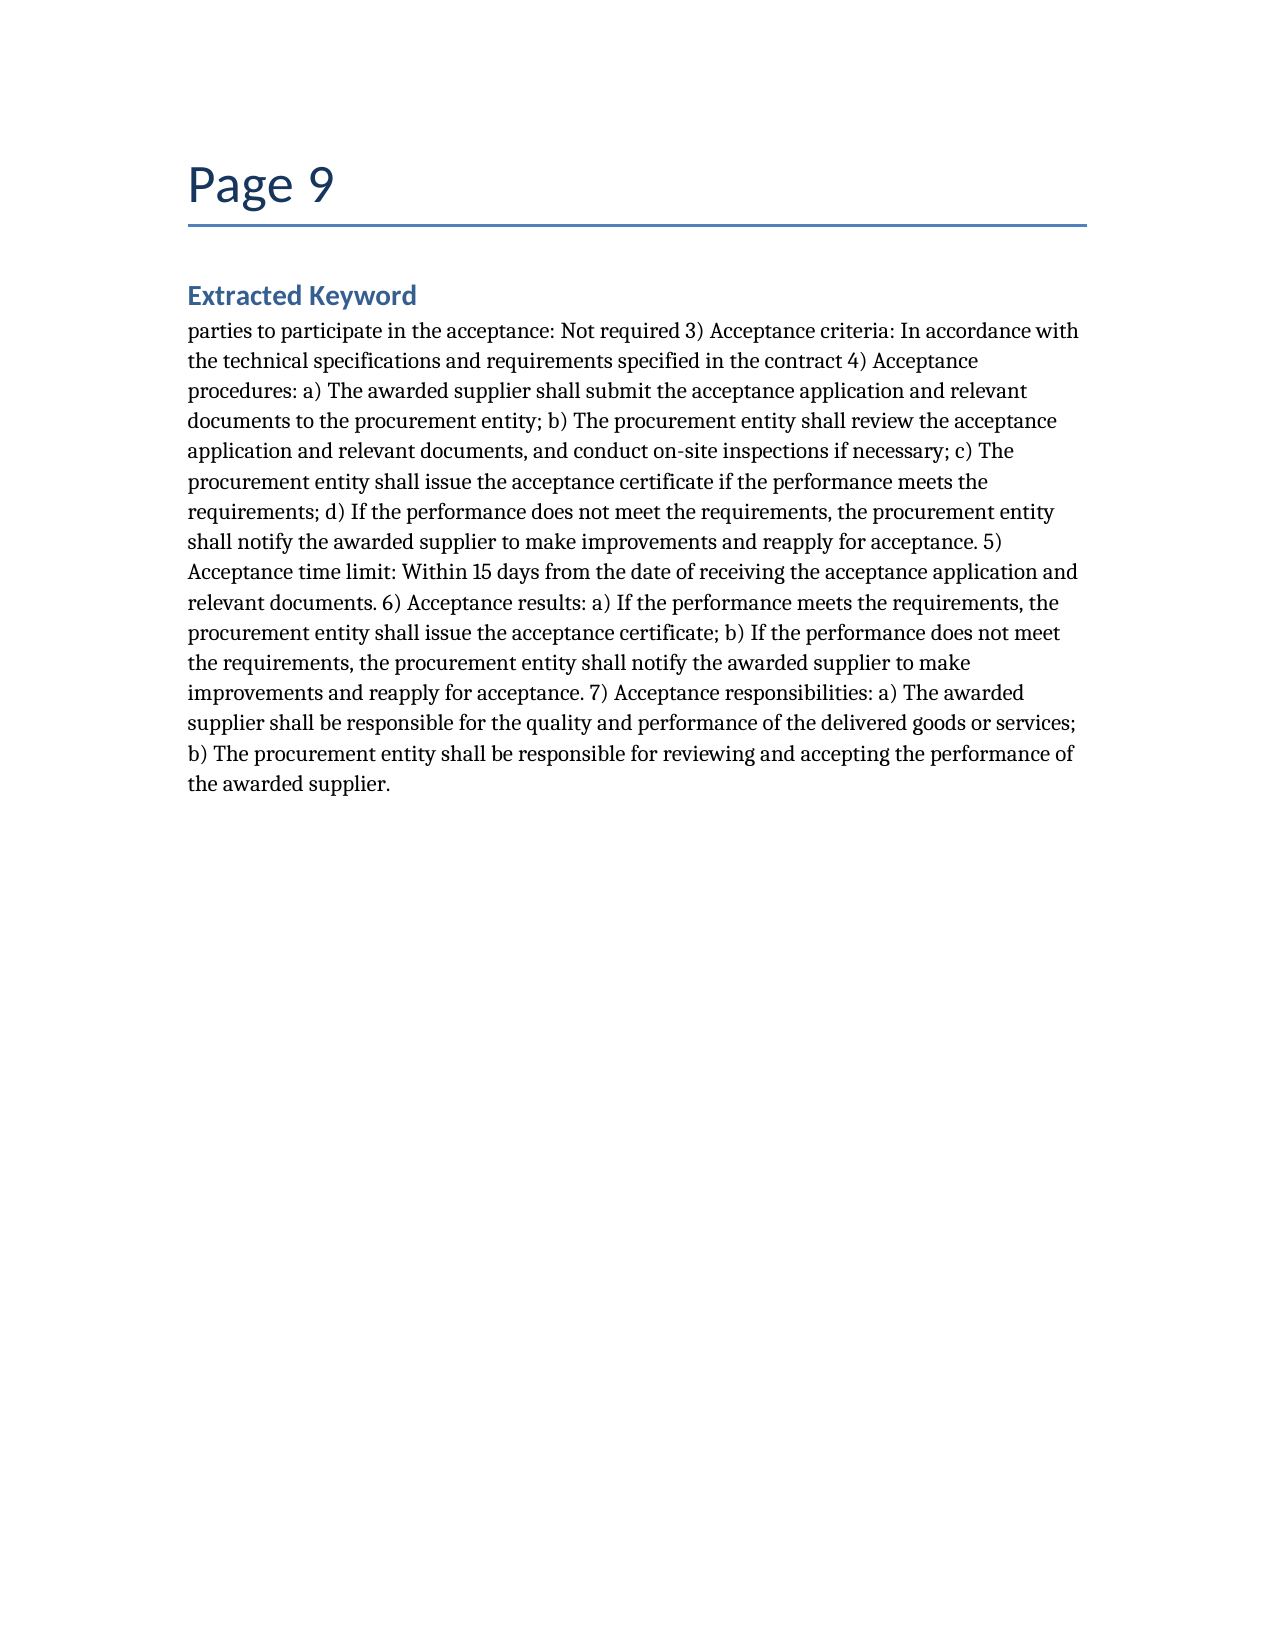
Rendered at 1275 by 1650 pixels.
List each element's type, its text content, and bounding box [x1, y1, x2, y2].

text parties to participate in the acceptance: Not required 3) Acceptance criteria: In accordance with the technical specifications and requirements specified in the contract 4) Acceptance procedures: a) The awarded supplier shall submit the acceptance application and relevant documents to the procurement entity; b) The procurement entity shall review the acceptance application and relevant documents, and conduct on-site inspections if necessary; c) The procurement entity shall issue the acceptance certificate if the performance meets the requirements; d) If the performance does not meet the requirements, the procurement entity shall notify the awarded supplier to make improvements and reapply for acceptance. 5) Acceptance time limit: Within 15 days from the date of receiving the acceptance application and relevant documents. 6) Acceptance results: a) If the performance meets the requirements, the procurement entity shall issue the acceptance certificate; b) If the performance does not meet the requirements, the procurement entity shall notify the awarded supplier to make improvements and reapply for acceptance. 7) Acceptance responsibilities: a) The awarded supplier shall be responsible for the quality and performance of the delivered goods or services; b) The procurement entity shall be responsible for reviewing and accepting the performance of the awarded supplier. [187, 317, 1087, 797]
title Page 9 [187, 150, 1087, 227]
subtitle Extracted Keyword [187, 277, 1087, 312]
